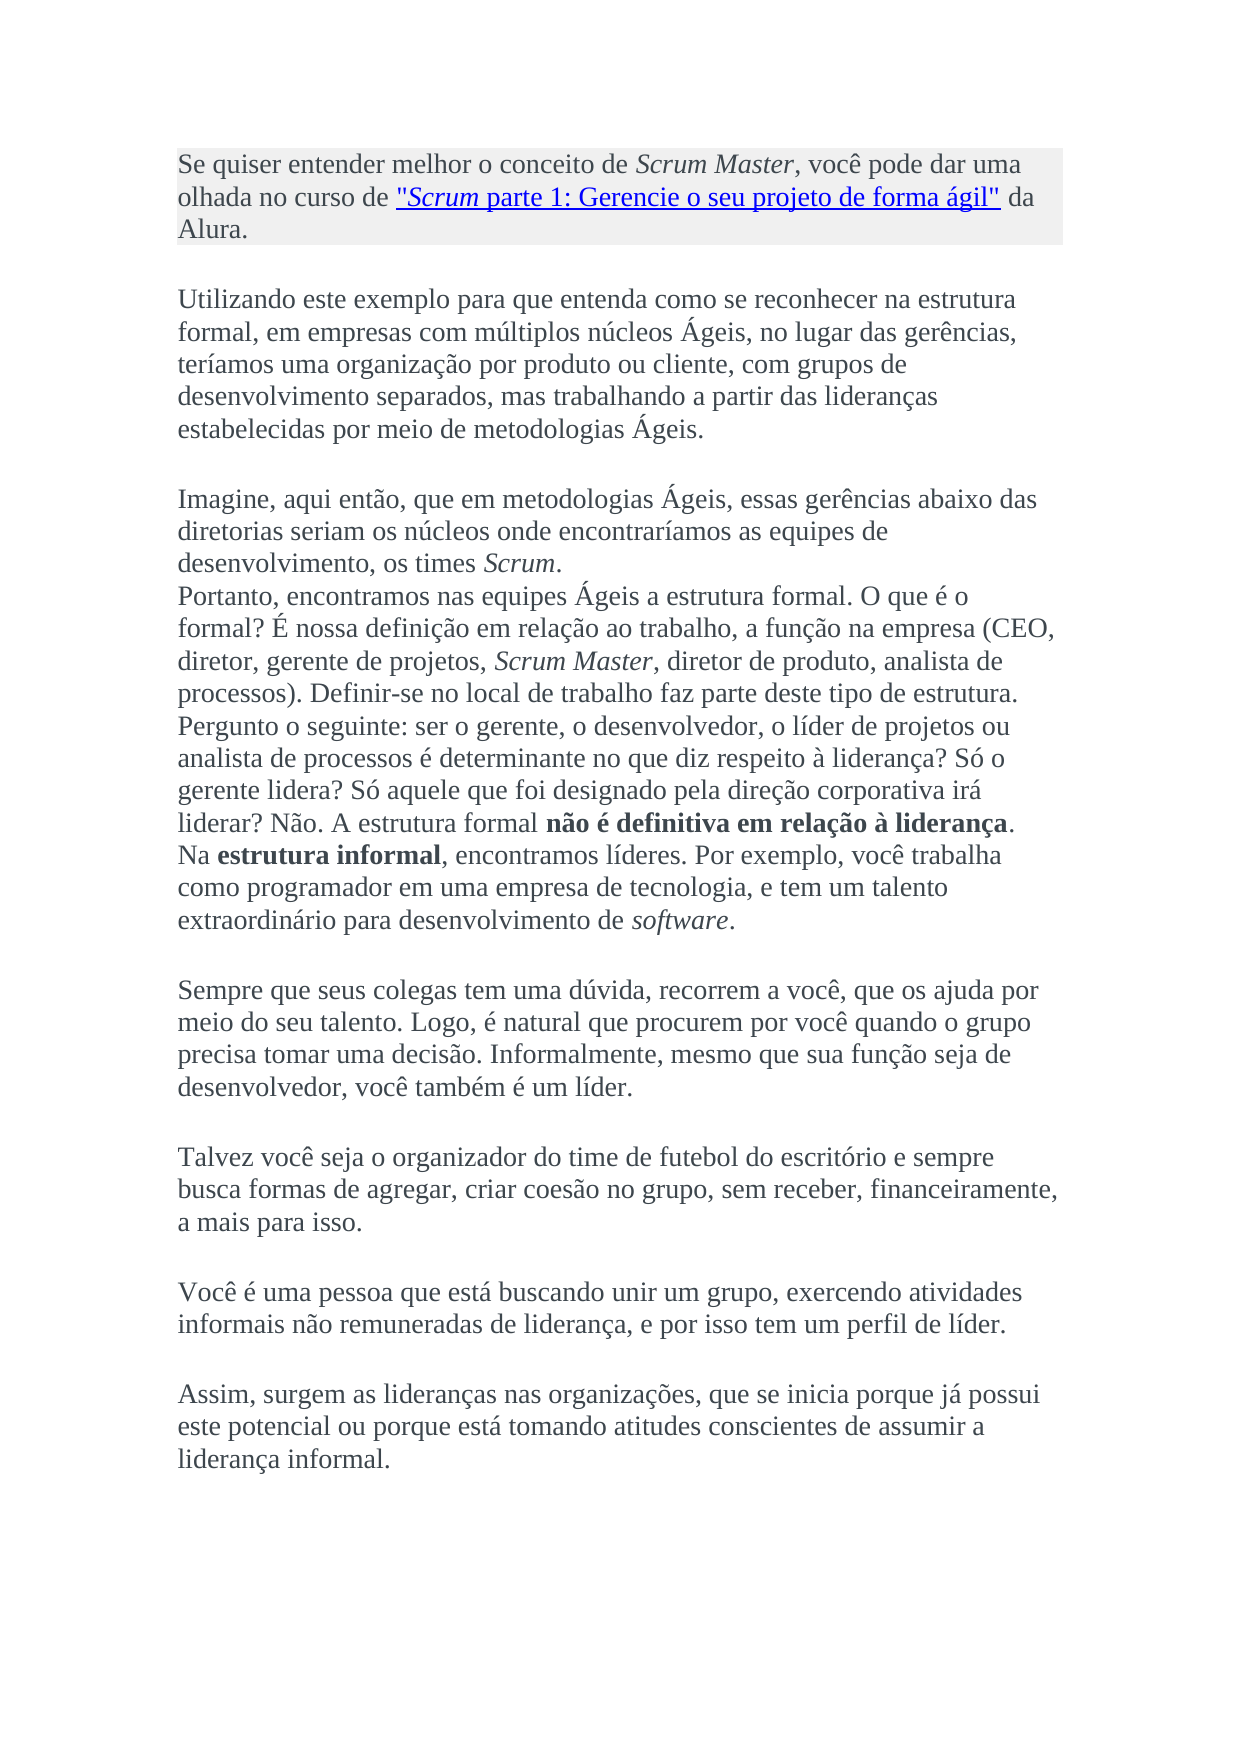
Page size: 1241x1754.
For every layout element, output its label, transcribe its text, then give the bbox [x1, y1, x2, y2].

text Na estrutura informal, encontramos líderes. Por exemplo, você trabalha como programador em uma empresa de tecnologia, e tem um talento extraordinário para desenvolvimento de software. [177, 838, 1063, 935]
text Assim, surgem as lideranças nas organizações, que se inicia porque já possui este potencial ou porque está tomando atitudes conscientes de assumir a liderança informal. [177, 1377, 1063, 1474]
text Sempre que seus colegas tem uma dúvida, recorrem a você, que os ajuda por meio do seu talento. Logo, é natural que procurem por você quando o grupo precisa tomar uma decisão. Informalmente, mesmo que sua função seja de desenvolvedor, você também é um líder. [177, 973, 1063, 1102]
text Pergunto o seguinte: ser o gerente, o desenvolvedor, o líder de projetos ou analista de processos é determinante no que diz respeito à liderança? Só o gerente lidera? Só aquele que foi designado pela direção corporativa irá liderar? Não. A estrutura formal não é definitiva em relação à liderança. [177, 708, 1063, 838]
text Utilizando este exemplo para que entenda como se reconhecer na estrutura formal, em empresas com múltiplos núcleos Ágeis, no lugar das gerências, teríamos uma organização por produto ou cliente, com grupos de desenvolvimento separados, mas trabalhando a partir das lideranças estabelecidas por meio de metodologias Ágeis. [177, 282, 1063, 444]
text Imagine, aqui então, que em metodologias Ágeis, essas gerências abaixo das diretorias seriam os núcleos onde encontraríamos as equipes de desenvolvimento, os times Scrum. [177, 482, 1063, 579]
text Você é uma pessoa que está buscando unir um grupo, exercendo atividades informais não remuneradas de liderança, e por isso tem um perfil de líder. [177, 1274, 1063, 1339]
text Portanto, encontramos nas equipes Ágeis a estrutura formal. O que é o formal? É nossa definição em relação ao trabalho, a função na empresa (CEO, diretor, gerente de projetos, Scrum Master, diretor de produto, analista de processos). Definir-se no local de trabalho faz parte deste tipo de estrutura. [177, 579, 1063, 708]
text Talvez você seja o organizador do time de futebol do escritório e sempre busca formas de agregar, criar coesão no grupo, sem receber, financeiramente, a mais para isso. [177, 1140, 1063, 1237]
text Se quiser entender melhor o conceito de Scrum Master, você pode dar uma olhada no curso de "Scrum parte 1: Gerencie o seu projeto de forma ágil" da Alura. [177, 148, 1063, 245]
